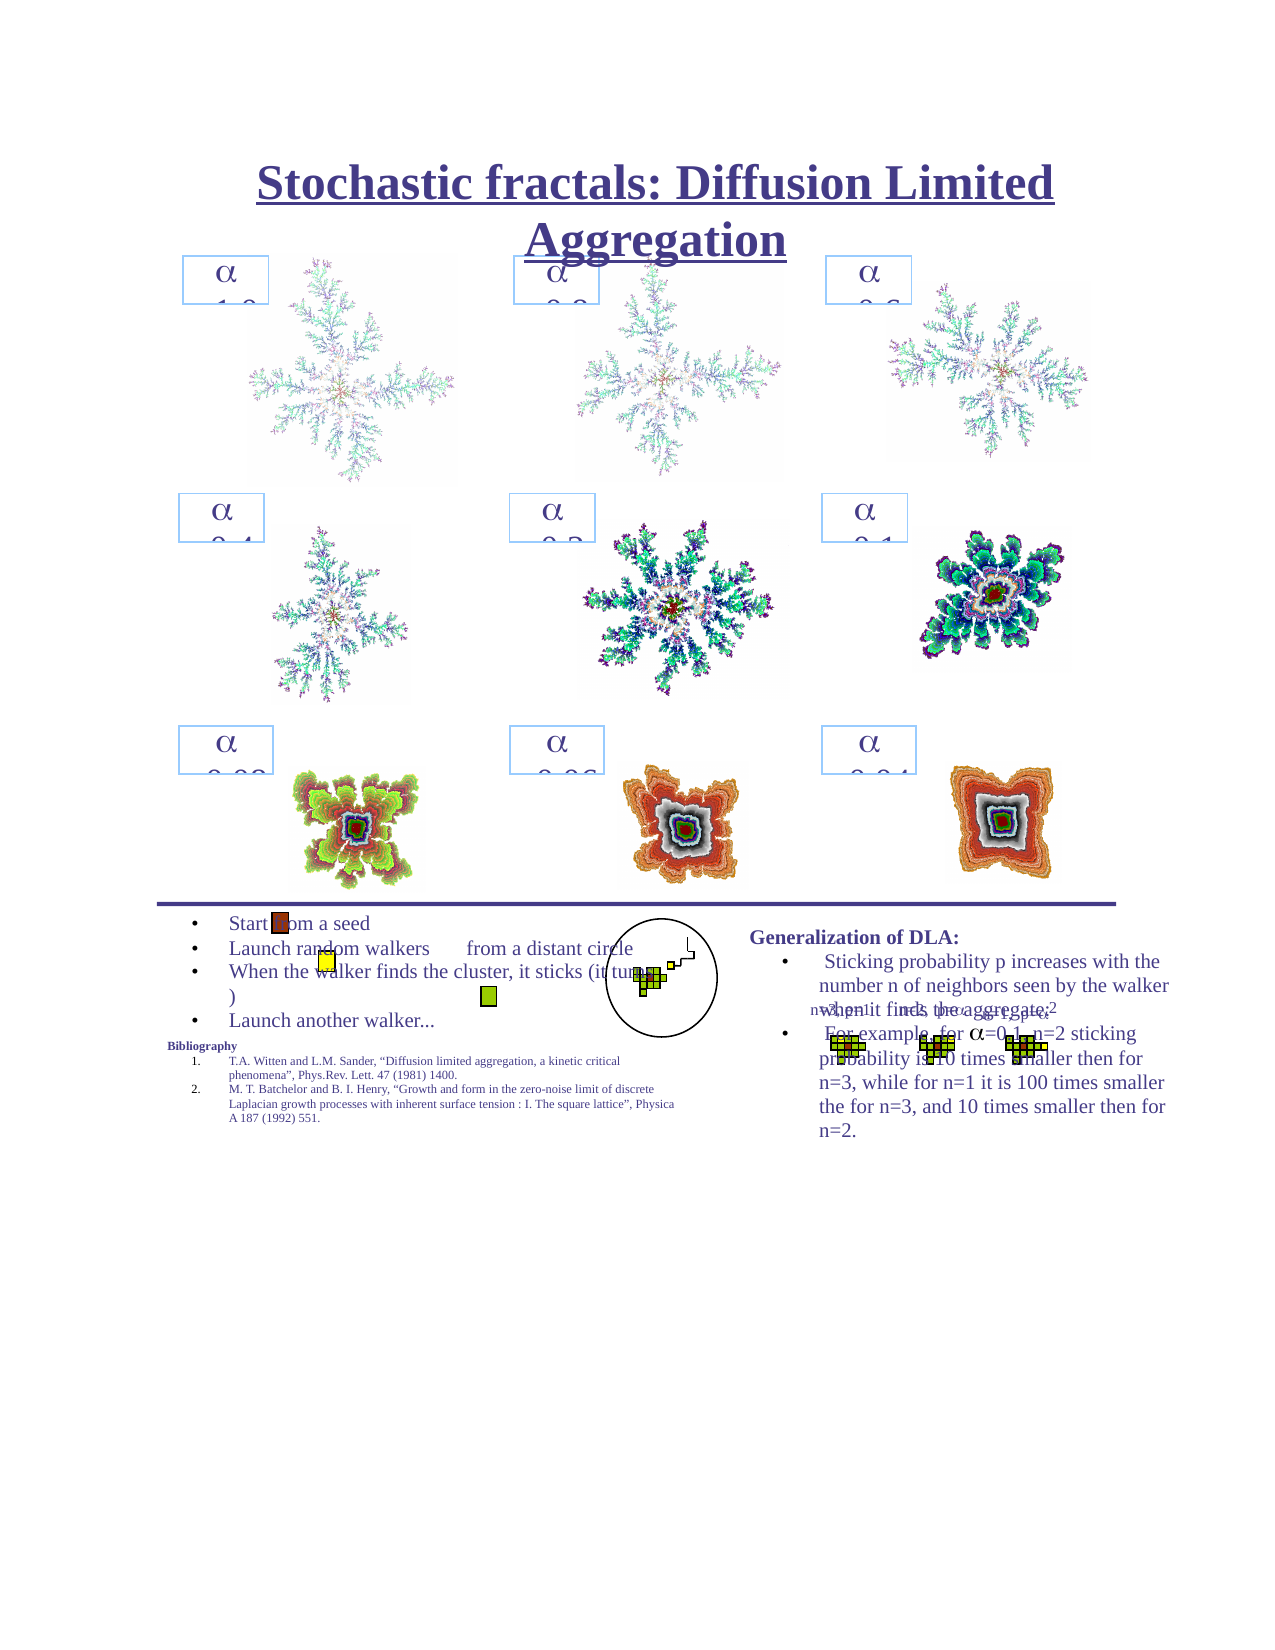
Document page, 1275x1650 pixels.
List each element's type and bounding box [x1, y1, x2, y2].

picture [886, 281, 1091, 462]
picture [912, 526, 1072, 673]
picture [687, 246, 693, 254]
picture [593, 246, 659, 260]
picture [288, 766, 426, 893]
picture [247, 253, 458, 487]
picture [577, 519, 790, 700]
picture [617, 761, 749, 890]
picture [271, 524, 411, 705]
picture [661, 246, 784, 260]
picture [743, 246, 750, 254]
picture [575, 263, 784, 482]
picture [575, 246, 591, 255]
picture [945, 761, 1062, 884]
